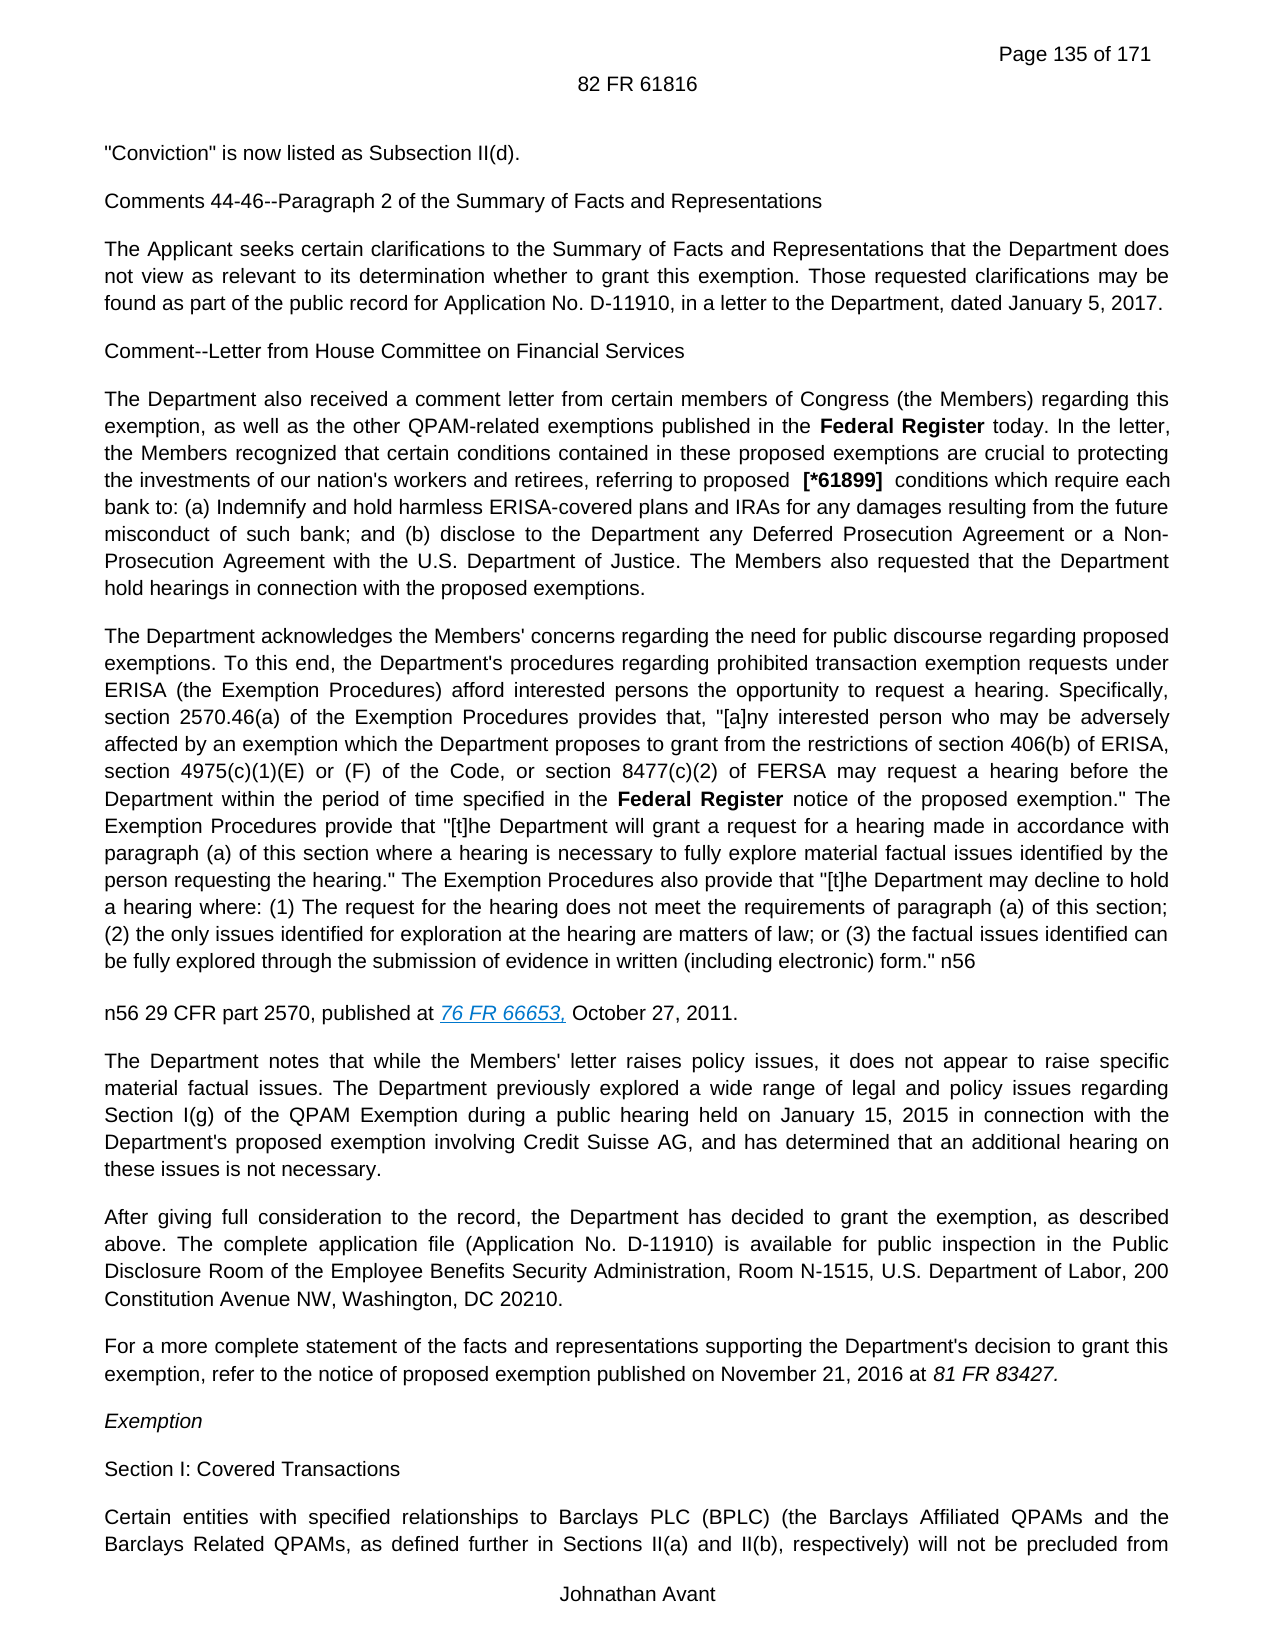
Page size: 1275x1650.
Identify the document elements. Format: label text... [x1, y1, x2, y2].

text Section I: Covered Transactions [104, 1454, 1171, 1481]
text After giving full consideration to the record, the Department has decided to grant the exemption, as described above. The complete application file (Application No. D-11910) is available for public inspection in the Public Disclosure Room of the Employee Benefits Security Administration, Room N-1515, U.S. Department of Labor, 200 Constitution Avenue NW, Washington, DC 20210. [104, 1202, 1171, 1310]
text The Department acknowledges the Members' concerns regarding the need for public discourse regarding proposed exemptions. To this end, the Department's procedures regarding prohibited transaction exemption requests under ERISA (the Exemption Procedures) afford interested persons the opportunity to request a hearing. Specifically, section 2570.46(a) of the Exemption Procedures provides that, "[a]ny interested person who may be adversely affected by an exemption which the Department proposes to grant from the restrictions of section 406(b) of ERISA, section 4975(c)(1)(E) or (F) of the Code, or section 8477(c)(2) of FERSA may request a hearing before the Department within the period of time specified in the Federal Register notice of the proposed exemption." The Exemption Procedures provide that "[t]he Department will grant a request for a hearing made in accordance with paragraph (a) of this section where a hearing is necessary to fully explore material factual issues identified by the person requesting the hearing." The Exemption Procedures also provide that "[t]he Department may decline to hold a hearing where: (1) The request for the hearing does not meet the requirements of paragraph (a) of this section; (2) the only issues identified for exploration at the hearing are matters of law; or (3) the factual issues identified can be fully explored through the submission of evidence in written (including electronic) form." n56 [104, 621, 1171, 973]
text Comments 44-46--Paragraph 2 of the Summary of Facts and Representations [104, 185, 1171, 212]
text Comment--Letter from House Committee on Financial Services [104, 335, 1171, 362]
text n56 29 CFR part 2570, published at 76 FR 66653, October 27, 2011. [104, 998, 1171, 1025]
text The Department also received a comment letter from certain members of Congress (the Members) regarding this exemption, as well as the other QPAM-related exemptions published in the Federal Register today. In the letter, the Members recognized that certain conditions contained in these proposed exemptions are crucial to protecting the investments of our nation's workers and retirees, referring to proposed [*61899] conditions which require each bank to: (a) Indemnify and hold harmless ERISA-covered plans and IRAs for any damages resulting from the future misconduct of such bank; and (b) disclose to the Department any Deferred Prosecution Agreement or a Non-Prosecution Agreement with the U.S. Department of Justice. The Members also requested that the Department hold hearings in connection with the proposed exemptions. [104, 383, 1171, 600]
text For a more complete statement of the facts and representations supporting the Department's decision to grant this exemption, refer to the notice of proposed exemption published on November 21, 2016 at 81 FR 83427. [104, 1331, 1171, 1385]
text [104, 137, 1171, 164]
text The Department notes that while the Members' letter raises policy issues, it does not appear to raise specific material factual issues. The Department previously explored a wide range of legal and policy issues regarding Section I(g) of the QPAM Exemption during a public hearing held on January 15, 2015 in connection with the Department's proposed exemption involving Credit Suisse AG, and has determined that an additional hearing on these issues is not necessary. [104, 1046, 1171, 1181]
text The Applicant seeks certain clarifications to the Summary of Facts and Representations that the Department does not view as relevant to its determination whether to grant this exemption. Those requested clarifications may be found as part of the public record for Application No. D-11910, in a letter to the Department, dated January 5, 2017. [104, 233, 1171, 314]
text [104, 1502, 1171, 1556]
text Exemption [104, 1406, 1171, 1433]
